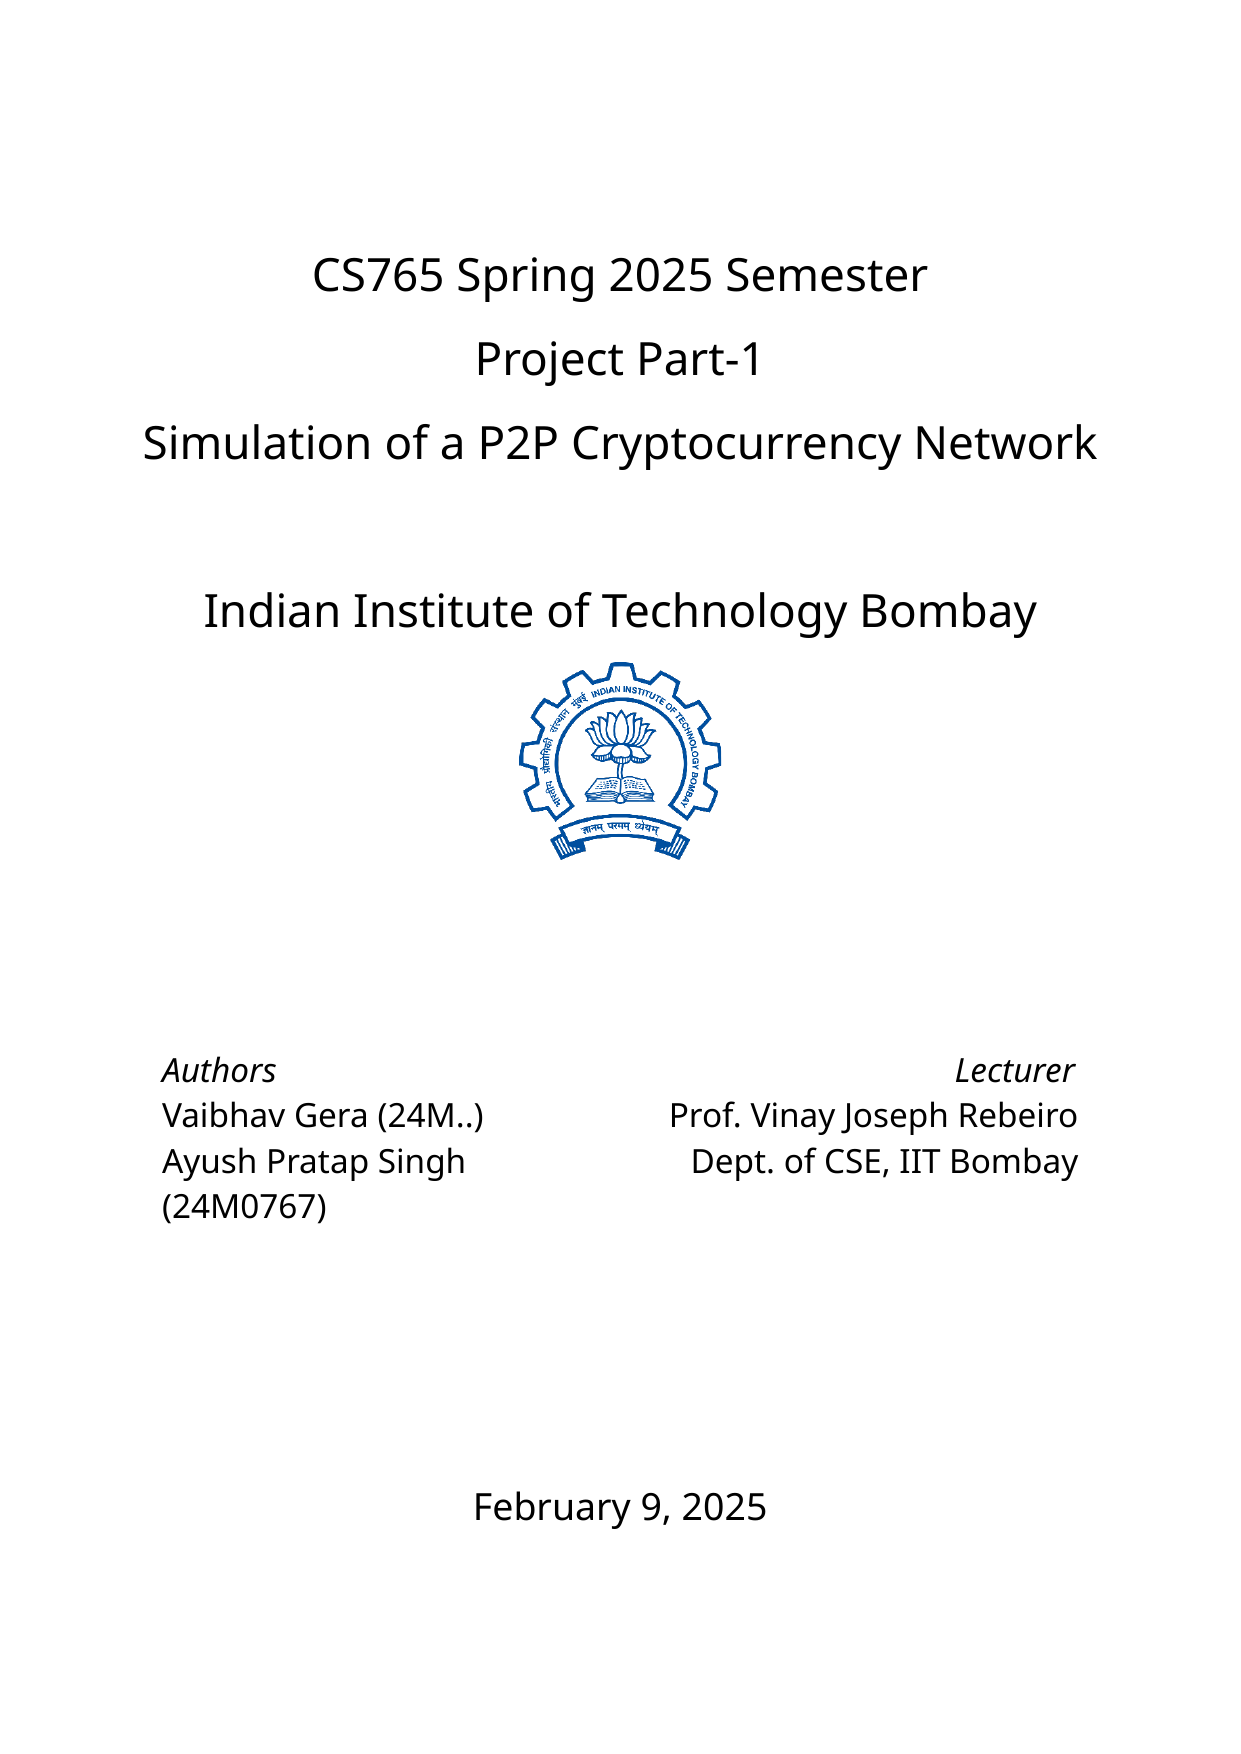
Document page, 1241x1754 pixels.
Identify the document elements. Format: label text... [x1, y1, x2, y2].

text Indian Institute of Technology Bombay [75, 579, 1165, 641]
table_cell Vaibhav Gera (24M..) [151, 1092, 620, 1138]
text Simulation of a P2P Cryptocurrency Network [75, 411, 1165, 473]
table_header Lecturer [620, 1047, 1090, 1092]
table_cell Ayush Pratap Singh (24M0767) [151, 1138, 620, 1228]
picture [519, 662, 722, 860]
table_cell Dept. of CSE, IIT Bombay [620, 1138, 1090, 1228]
text February 9, 2025 [75, 1480, 1165, 1531]
text Project Part-1 [75, 327, 1165, 389]
text CS765 Spring 2025 Semester [75, 243, 1165, 305]
table_header Authors [151, 1047, 620, 1092]
table_cell Prof. Vinay Joseph Rebeiro [620, 1092, 1090, 1138]
